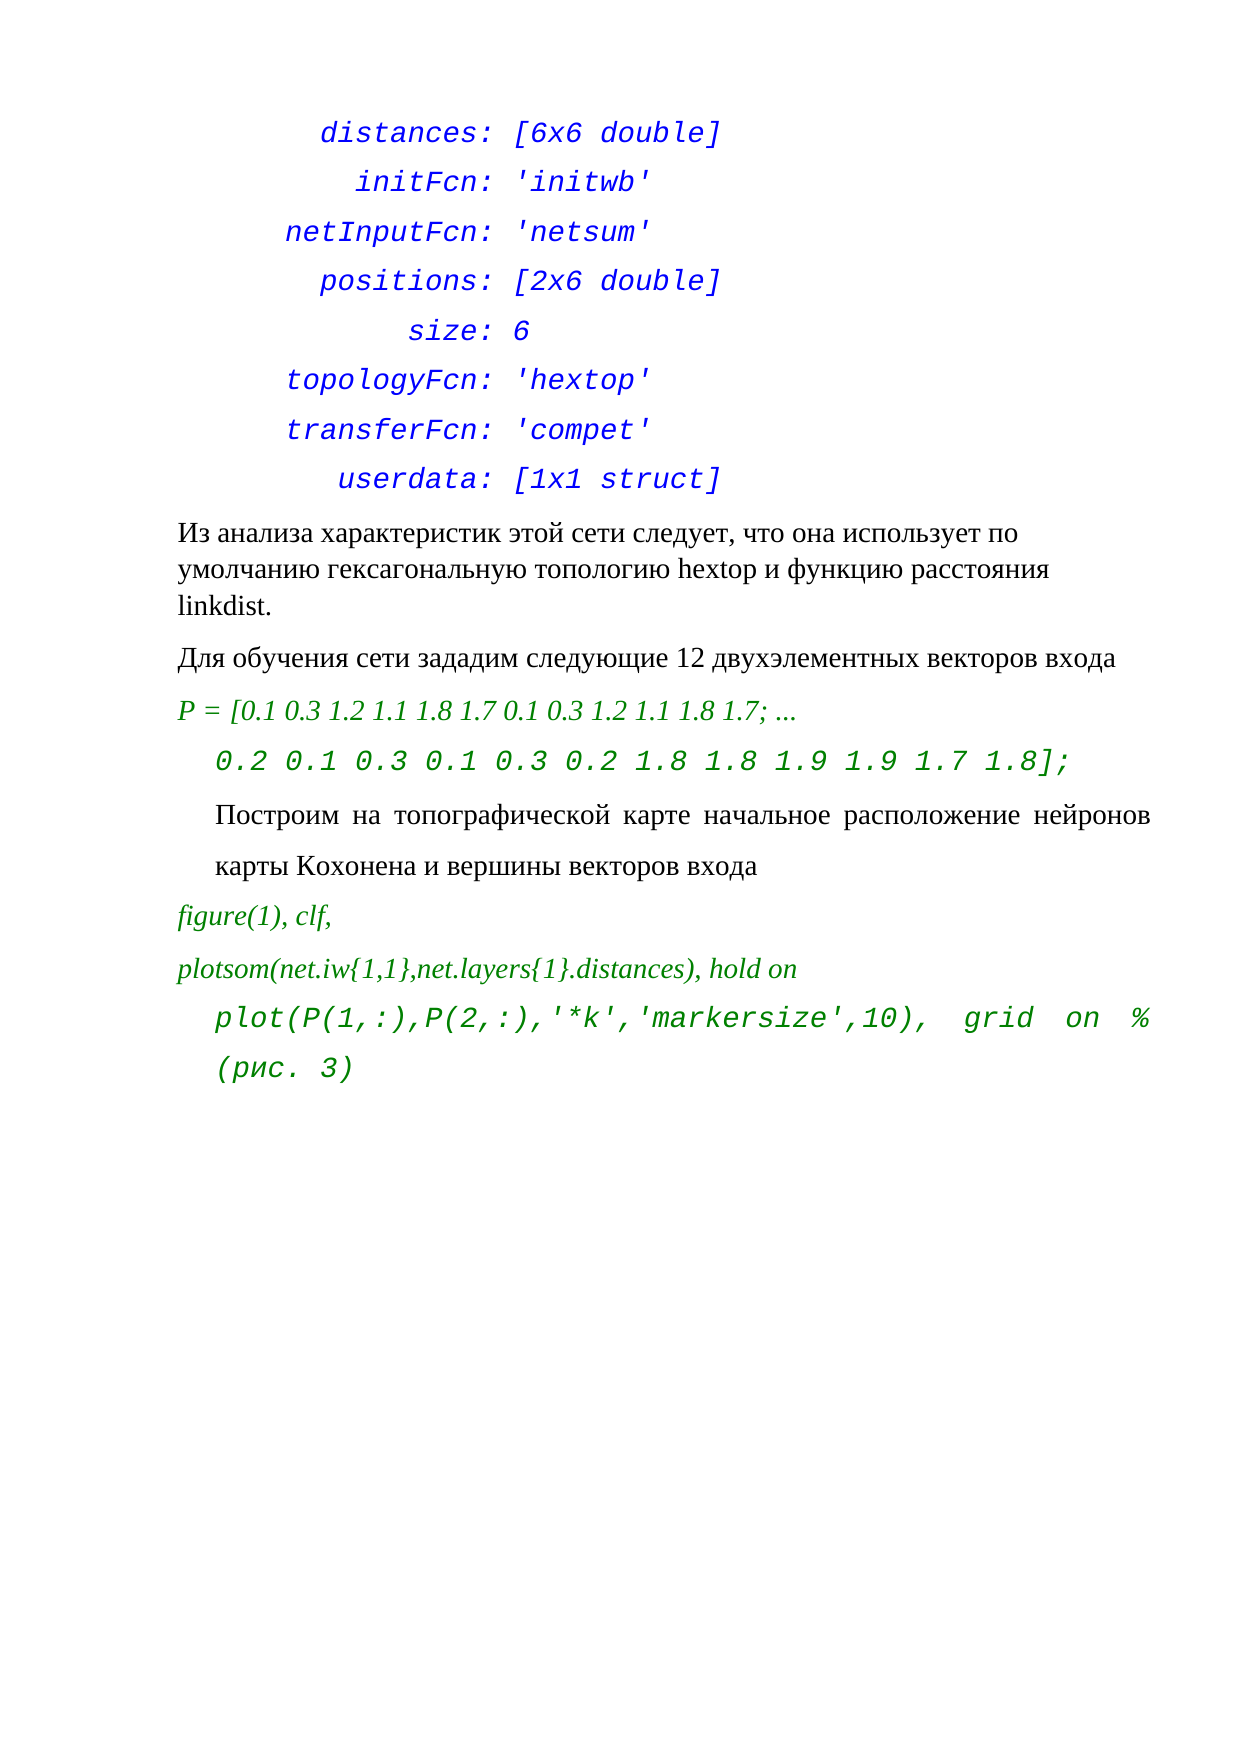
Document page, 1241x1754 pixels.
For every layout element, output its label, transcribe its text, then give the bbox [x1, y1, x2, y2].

text Для обучения сети зададим следующие 12 двухэлементных векторов входа [177, 641, 1152, 674]
text 0.2 0.1 0.3 0.1 0.3 0.2 1.8 1.8 1.9 1.9 1.7 1.8]; [215, 746, 1152, 779]
text figure(1), clf, [177, 898, 1152, 931]
text Из анализа характеристик этой сети следует, что она использует по умолчанию гексагональную топологию hextop и функцию расстояния linkdist. [177, 516, 1152, 621]
text size: 6 [215, 316, 1152, 349]
text plotsom(net.iw{1,1},net.layers{1}.distances), hold on [177, 951, 1152, 984]
text plot(P(1,:),P(2,:),'*k','markersize',10), grid on %(рис. 3) [215, 1003, 1152, 1086]
text Построим на топографической карте начальное расположение нейронов карты Кохонена и вершины векторов входа [215, 797, 1152, 881]
text userdata: [1x1 struct] [215, 464, 1152, 497]
text initFcn: 'initwb' [215, 168, 1152, 201]
text P = [0.1 0.3 1.2 1.1 1.8 1.7 0.1 0.3 1.2 1.1 1.8 1.7; ... [177, 693, 1152, 727]
text transferFcn: 'compet' [215, 415, 1152, 448]
text distances: [6x6 double] [215, 118, 1152, 151]
text topologyFcn: 'hextop' [215, 366, 1152, 398]
text netInputFcn: 'netsum' [215, 217, 1152, 250]
text positions: [2x6 double] [215, 267, 1152, 299]
